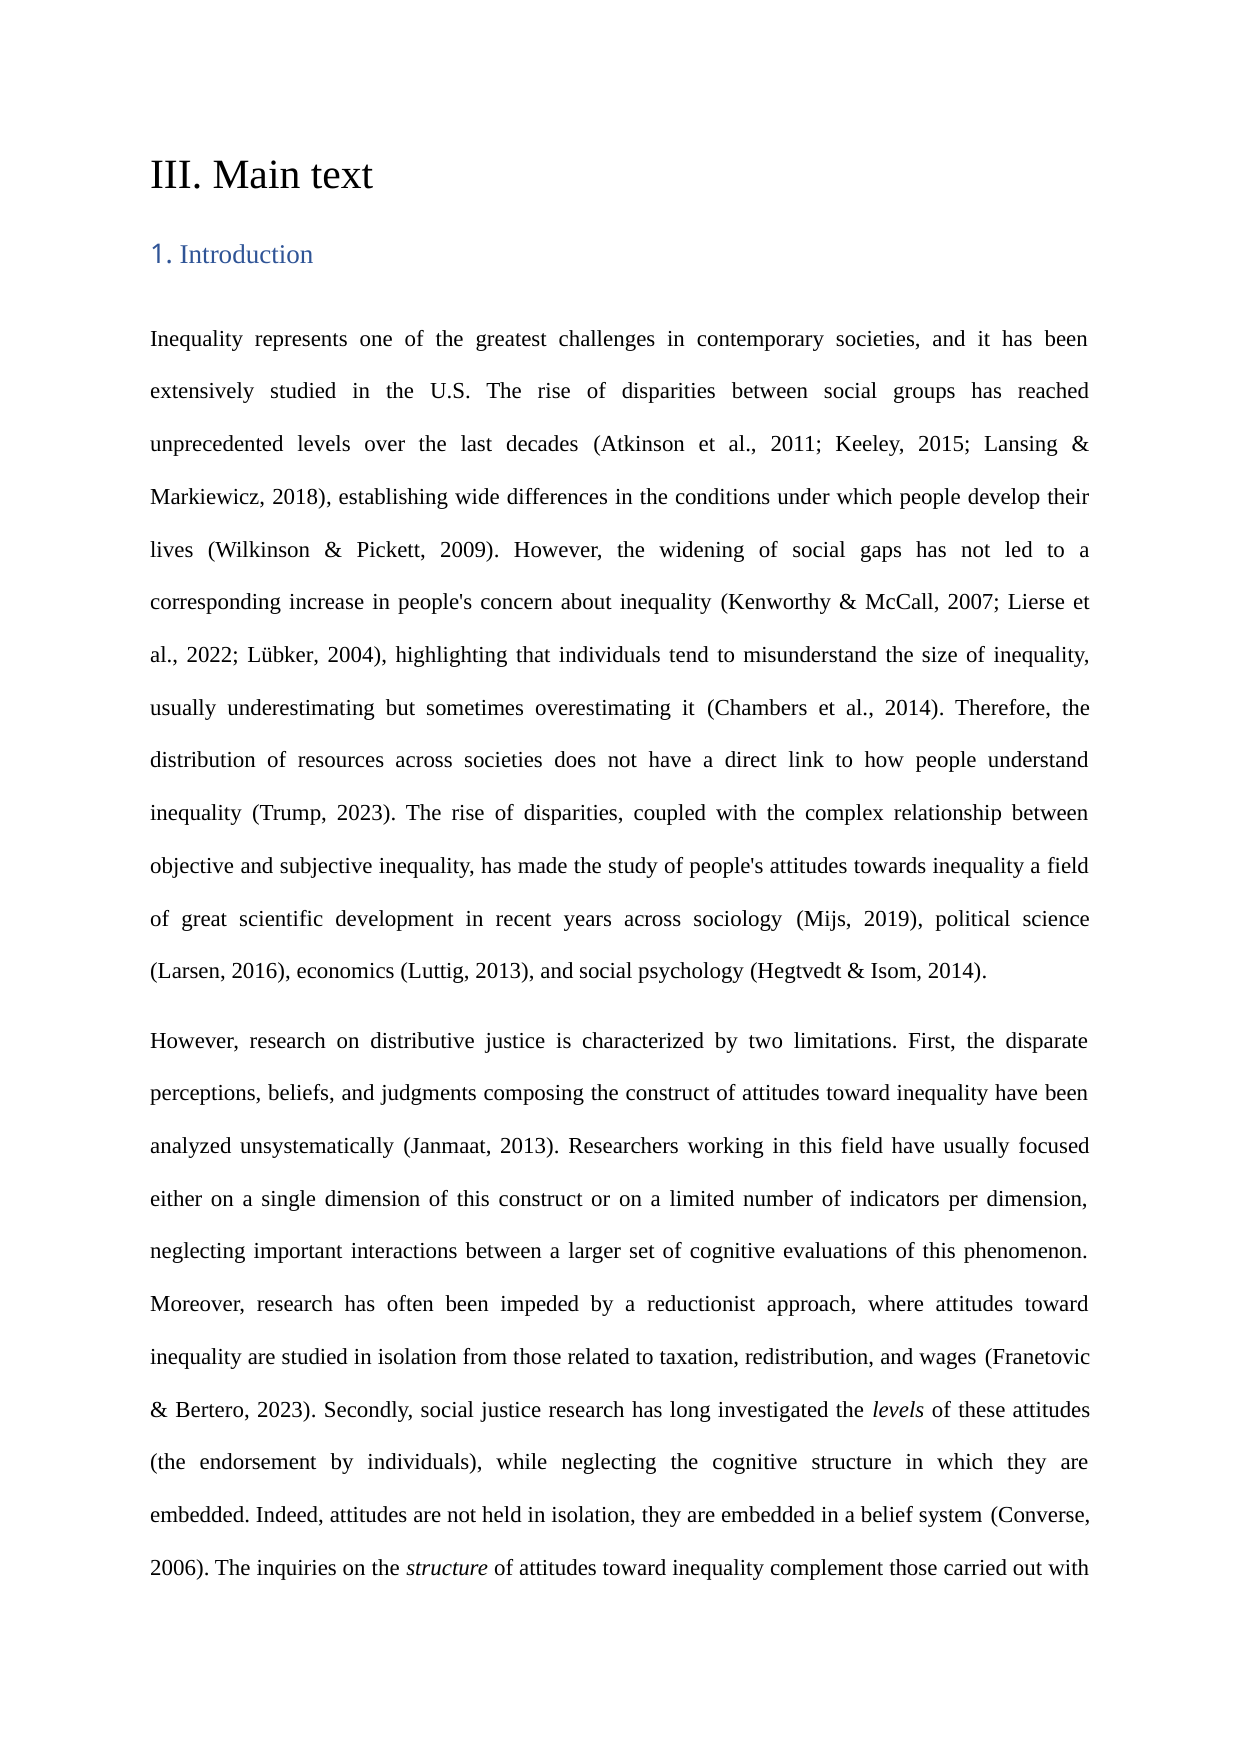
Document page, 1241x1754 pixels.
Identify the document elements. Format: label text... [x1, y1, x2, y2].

subtitle III. Main text [150, 150, 1090, 198]
text Inequality represents one of the greatest challenges in contemporary societies, and it has been extensively studied in the U.S. The rise of disparities between social groups has reached unprecedented levels over the last decades (Atkinson et al., 2011; Keeley, 2015; Lansing & Markiewicz, 2018), establishing wide differences in the conditions under which people develop their lives (Wilkinson & Pickett, 2009). However, the widening of social gaps has not led to a corresponding increase in people's concern about inequality (Kenworthy & McCall, 2007; Lierse et al., 2022; Lübker, 2004), highlighting that individuals tend to misunderstand the size of inequality, usually underestimating but sometimes overestimating it (Chambers et al., 2014). Therefore, the distribution of resources across societies does not have a direct link to how people understand inequality (Trump, 2023). The rise of disparities, coupled with the complex relationship between objective and subjective inequality, has made the study of people's attitudes towards inequality a field of great scientific development in recent years across sociology (Mijs, 2019), political science (Larsen, 2016), economics (Luttig, 2013), and social psychology (Hegtvedt & Isom, 2014). [150, 325, 1090, 984]
subtitle 1. Introduction [150, 234, 1090, 271]
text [150, 1027, 1090, 1580]
